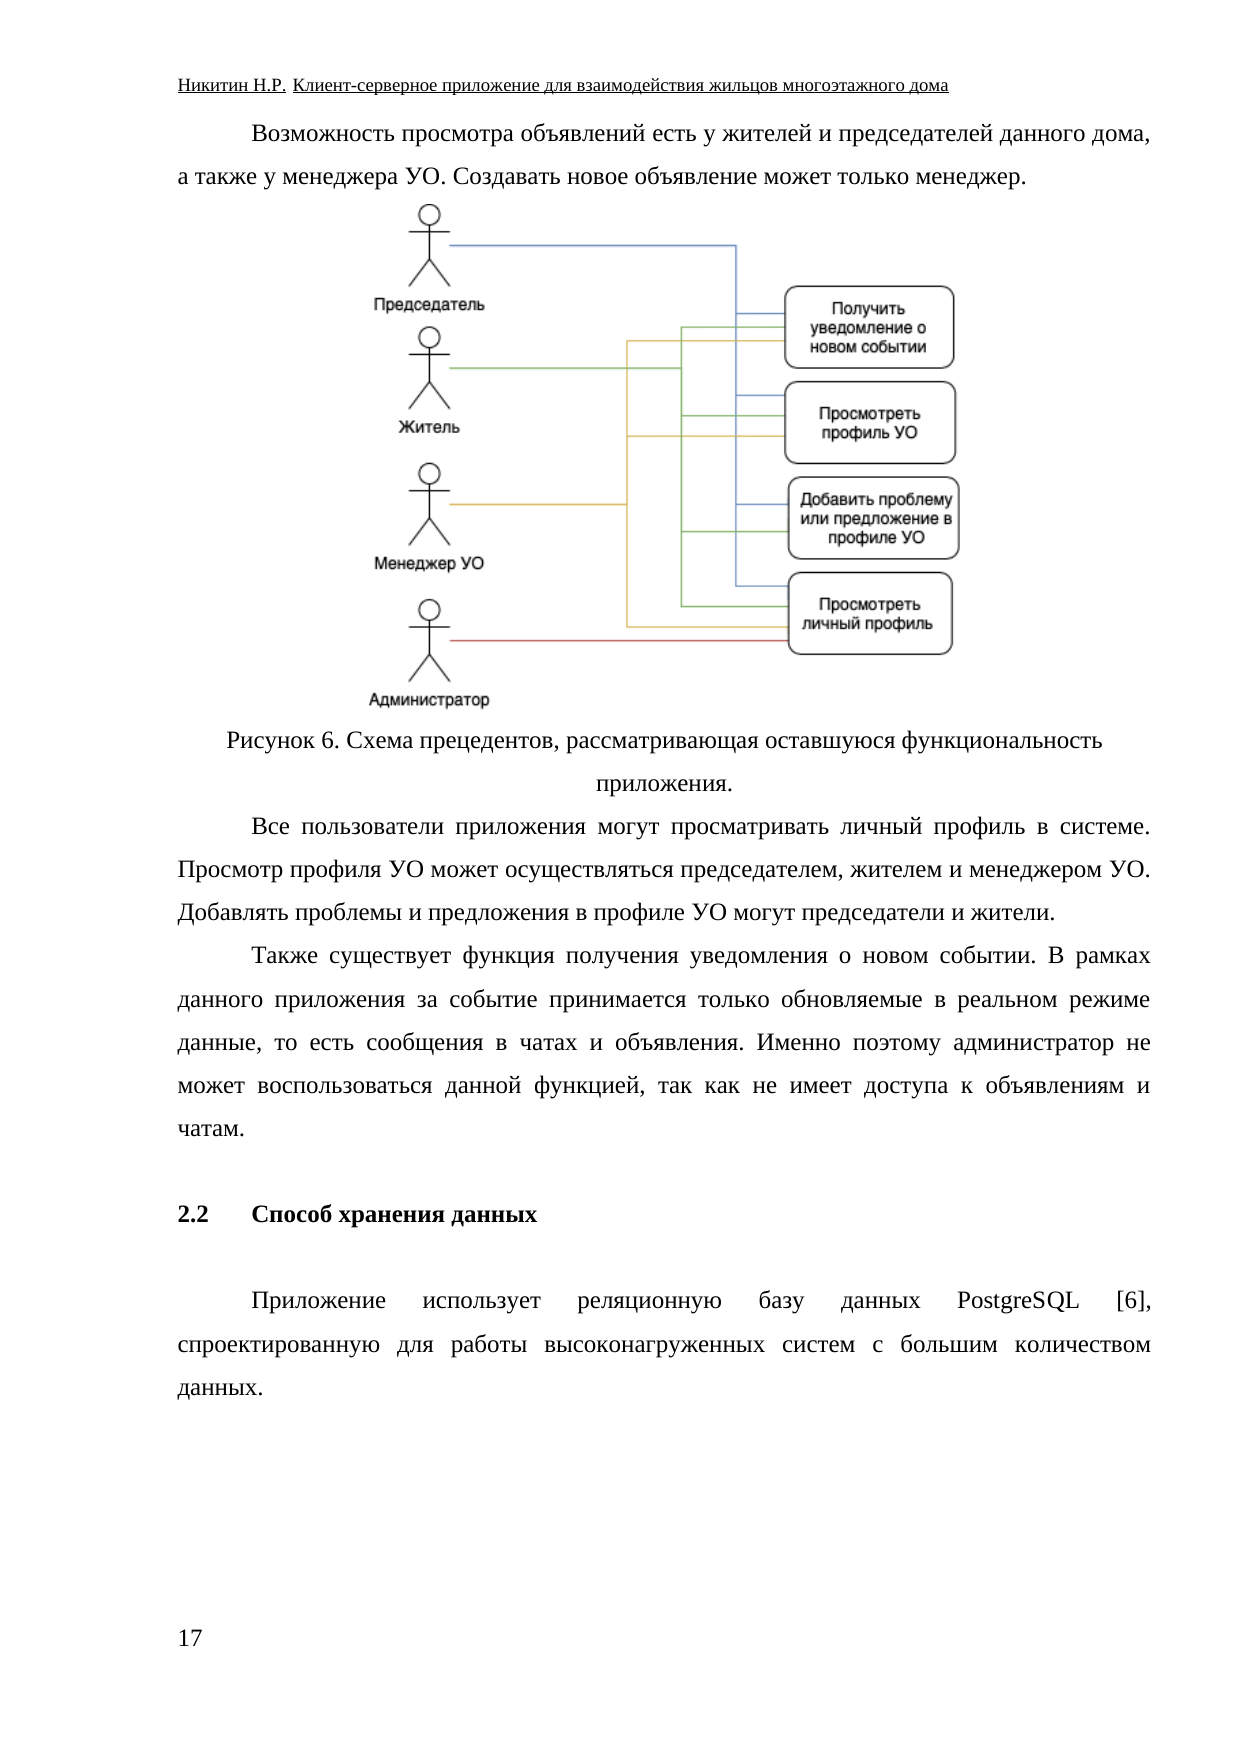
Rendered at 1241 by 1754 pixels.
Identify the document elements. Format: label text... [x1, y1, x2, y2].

text Возможность просмотра объявлений есть у жителей и председателей данного дома, а также у менеджера УО. Создавать новое объявление может только менеджер. [177, 118, 1152, 190]
text Рисунок 6. Схема прецедентов, рассматривающая оставшуюся функциональность приложения. [177, 725, 1152, 797]
text Также существует функция получения уведомления о новом событии. В рамках данного приложения за событие принимается только обновляемые в реальном режиме данные, то есть сообщения в чатах и объявления. Именно поэтому администратор не может воспользоваться данной функцией, так как не имеет доступа к объявлениям и чатам. [177, 941, 1152, 1142]
text Все пользователи приложения могут просматривать личный профиль в системе. Просмотр профиля УО может осуществляться председателем, жителем и менеджером УО. Добавлять проблемы и предложения в профиле УО могут председатели и жители. [177, 811, 1152, 926]
picture [369, 204, 960, 711]
list Способ хранения данных [177, 1199, 1152, 1228]
text Приложение использует реляционную базу данных PostgreSQL [6], спроектированную для работы высоконагруженных систем с большим количеством данных. [177, 1286, 1152, 1401]
